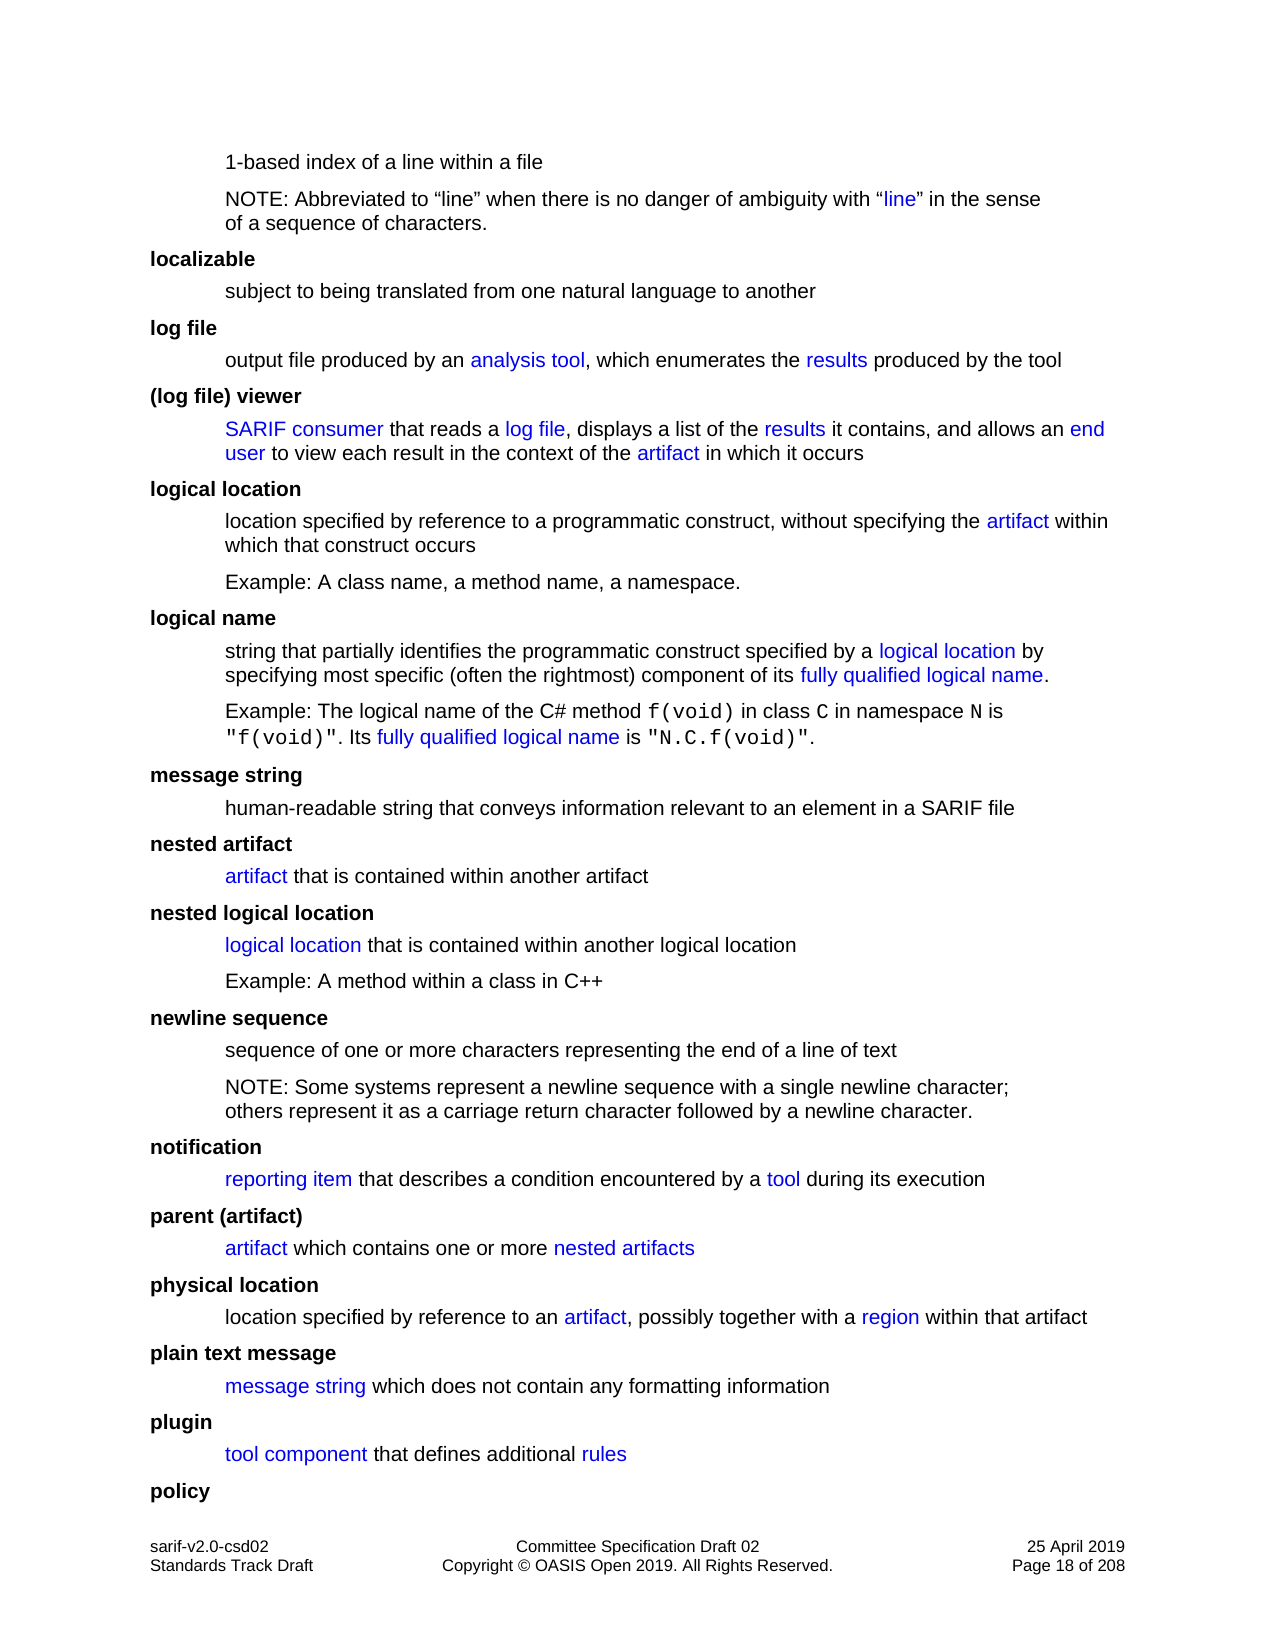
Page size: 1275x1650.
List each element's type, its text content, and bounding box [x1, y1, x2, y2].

text plugin [150, 1410, 825, 1434]
text output file produced by an analysis tool, which enumerates the results produced by the tool [225, 348, 1125, 372]
text tool component that defines additional rules [225, 1442, 1125, 1466]
text human-readable string that conveys information relevant to an element in a SARIF file [225, 795, 1125, 819]
text localizable [150, 247, 825, 271]
text NOTE: Abbreviated to “line” when there is no danger of ambiguity with “line” in the sense of a sequence of characters. [225, 186, 1050, 234]
text logical location that is contained within another logical location [225, 933, 1125, 957]
text logical name [150, 606, 825, 630]
text notification [150, 1135, 825, 1159]
text string that partially identifies the programmatic construct specified by a logical location by specifying most specific (often the rightmost) component of its fully qualified logical name. [225, 638, 1125, 686]
text location specified by reference to an artifact, possibly together with a region within that artifact [225, 1305, 1125, 1329]
text Example: The logical name of the C# method f(void) in class C in namespace N is "f(void)". Its fully qualified logical name is "N.C.f(void)". [225, 699, 1050, 751]
text SARIF consumer that reads a log file, displays a list of the results it contains, and allows an end user to view each result in the context of the artifact in which it occurs [225, 417, 1125, 464]
text physical location [150, 1272, 825, 1296]
text (log file) viewer [150, 384, 825, 408]
text message string [150, 763, 825, 787]
text newline sequence [150, 1006, 825, 1030]
text policy [150, 1479, 825, 1503]
text Example: A method within a class in C++ [225, 969, 1050, 993]
text artifact which contains one or more nested artifacts [225, 1236, 1125, 1260]
text sequence of one or more characters representing the end of a line of text [225, 1038, 1125, 1062]
text subject to being translated from one natural language to another [225, 279, 1125, 303]
text plain text message [150, 1341, 825, 1365]
text log file [150, 316, 825, 339]
text parent (artifact) [150, 1204, 825, 1228]
text artifact that is contained within another artifact [225, 864, 1125, 888]
text message string which does not contain any formatting information [225, 1373, 1125, 1397]
text nested artifact [150, 832, 825, 856]
text nested logical location [150, 901, 825, 924]
text NOTE: Some systems represent a newline sequence with a single newline character; others represent it as a carriage return character followed by a newline character. [225, 1074, 1050, 1122]
text 1-based index of a line within a file [225, 150, 1125, 174]
text location specified by reference to a programmatic construct, without specifying the artifact within which that construct occurs [225, 509, 1125, 557]
text reporting item that describes a condition encountered by a tool during its execution [225, 1167, 1125, 1191]
text Example: A class name, a method name, a namespace. [225, 570, 1050, 594]
text logical location [150, 477, 825, 501]
